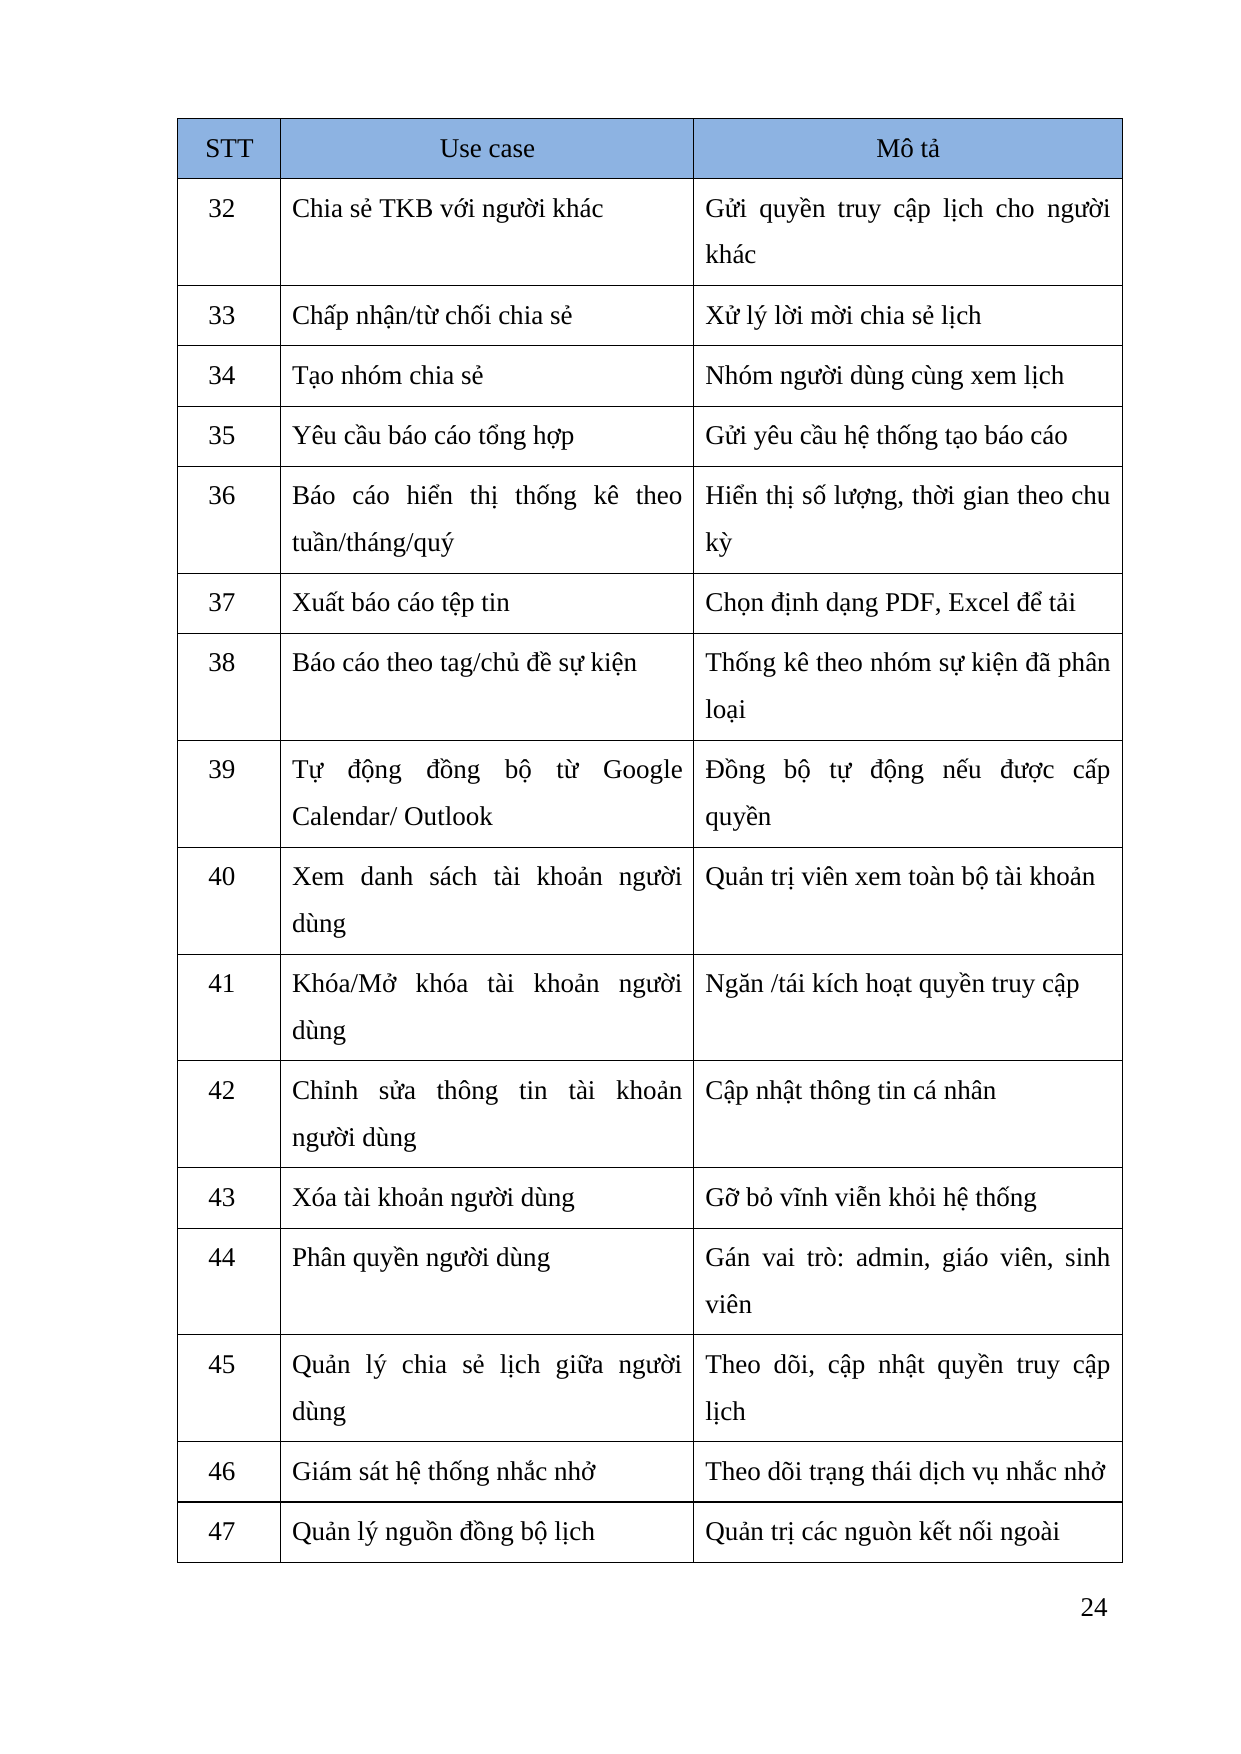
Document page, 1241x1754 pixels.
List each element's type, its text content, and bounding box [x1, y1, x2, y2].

table_cell [178, 955, 280, 1060]
table_cell [178, 1061, 280, 1167]
table_cell [178, 1503, 280, 1562]
table_cell Tạo nhóm chia sẻ [281, 346, 693, 406]
table_cell [178, 346, 280, 406]
table_cell Báo cáo hiển thị thống kê theo tuần/tháng/quý [281, 467, 693, 573]
table_cell [178, 1335, 280, 1441]
table_cell Gán vai trò: admin, giáo viên, sinh viên [694, 1229, 1122, 1334]
table_cell [178, 1229, 280, 1334]
table_cell [178, 1442, 280, 1501]
table_cell Cập nhật thông tin cá nhân [694, 1061, 1122, 1167]
table_cell Xóa tài khoản người dùng [281, 1168, 693, 1227]
table_cell Chia sẻ TKB với người khác [281, 179, 693, 285]
table_cell [178, 848, 280, 953]
table_cell [178, 179, 280, 285]
table_cell Phân quyền người dùng [281, 1229, 693, 1334]
table_cell Thống kê theo nhóm sự kiện đã phân loại [694, 634, 1122, 740]
table_cell Chỉnh sửa thông tin tài khoản người dùng [281, 1061, 693, 1167]
table_cell Ngăn /tái kích hoạt quyền truy cập [694, 955, 1122, 1060]
table_cell Gửi yêu cầu hệ thống tạo báo cáo [694, 407, 1122, 466]
table_cell [178, 634, 280, 740]
table_cell [178, 286, 280, 345]
table_header Use case [281, 119, 693, 178]
table_cell Quản trị các nguòn kết nối ngoài [694, 1503, 1122, 1562]
table_cell Giám sát hệ thống nhắc nhở [281, 1442, 693, 1501]
table_header STT [178, 119, 280, 178]
table_cell Chấp nhận/từ chối chia sẻ [281, 286, 693, 345]
table_cell Báo cáo theo tag/chủ đề sự kiện [281, 634, 693, 740]
table_cell Gỡ bỏ vĩnh viễn khỏi hệ thống [694, 1168, 1122, 1227]
table_cell Tự động đồng bộ từ Google Calendar/ Outlook [281, 741, 693, 847]
table_cell [178, 741, 280, 847]
table_cell Xử lý lời mời chia sẻ lịch [694, 286, 1122, 345]
table_header Mô tả [694, 119, 1122, 178]
table_cell [178, 467, 280, 573]
table_cell Gửi quyền truy cập lịch cho người khác [694, 179, 1122, 285]
table_cell [178, 1168, 280, 1227]
table_cell Xuất báo cáo tệp tin [281, 574, 693, 633]
table_cell [178, 407, 280, 466]
table_cell Nhóm người dùng cùng xem lịch [694, 346, 1122, 406]
table_cell Quản trị viên xem toàn bộ tài khoản [694, 848, 1122, 953]
table_cell Yêu cầu báo cáo tổng hợp [281, 407, 693, 466]
table_cell Quản lý nguồn đồng bộ lịch [281, 1503, 693, 1562]
table_cell Quản lý chia sẻ lịch giữa người dùng [281, 1335, 693, 1441]
table_cell Đồng bộ tự động nếu được cấp quyền [694, 741, 1122, 847]
table_cell Hiển thị số lượng, thời gian theo chu kỳ [694, 467, 1122, 573]
table_cell [178, 574, 280, 633]
table_cell Khóa/Mở khóa tài khoản người dùng [281, 955, 693, 1060]
table_cell Theo dõi trạng thái dịch vụ nhắc nhở [694, 1442, 1122, 1501]
table_cell Xem danh sách tài khoản người dùng [281, 848, 693, 953]
table_cell Theo dõi, cập nhật quyền truy cập lịch [694, 1335, 1122, 1441]
table_cell Chọn định dạng PDF, Excel để tải [694, 574, 1122, 633]
